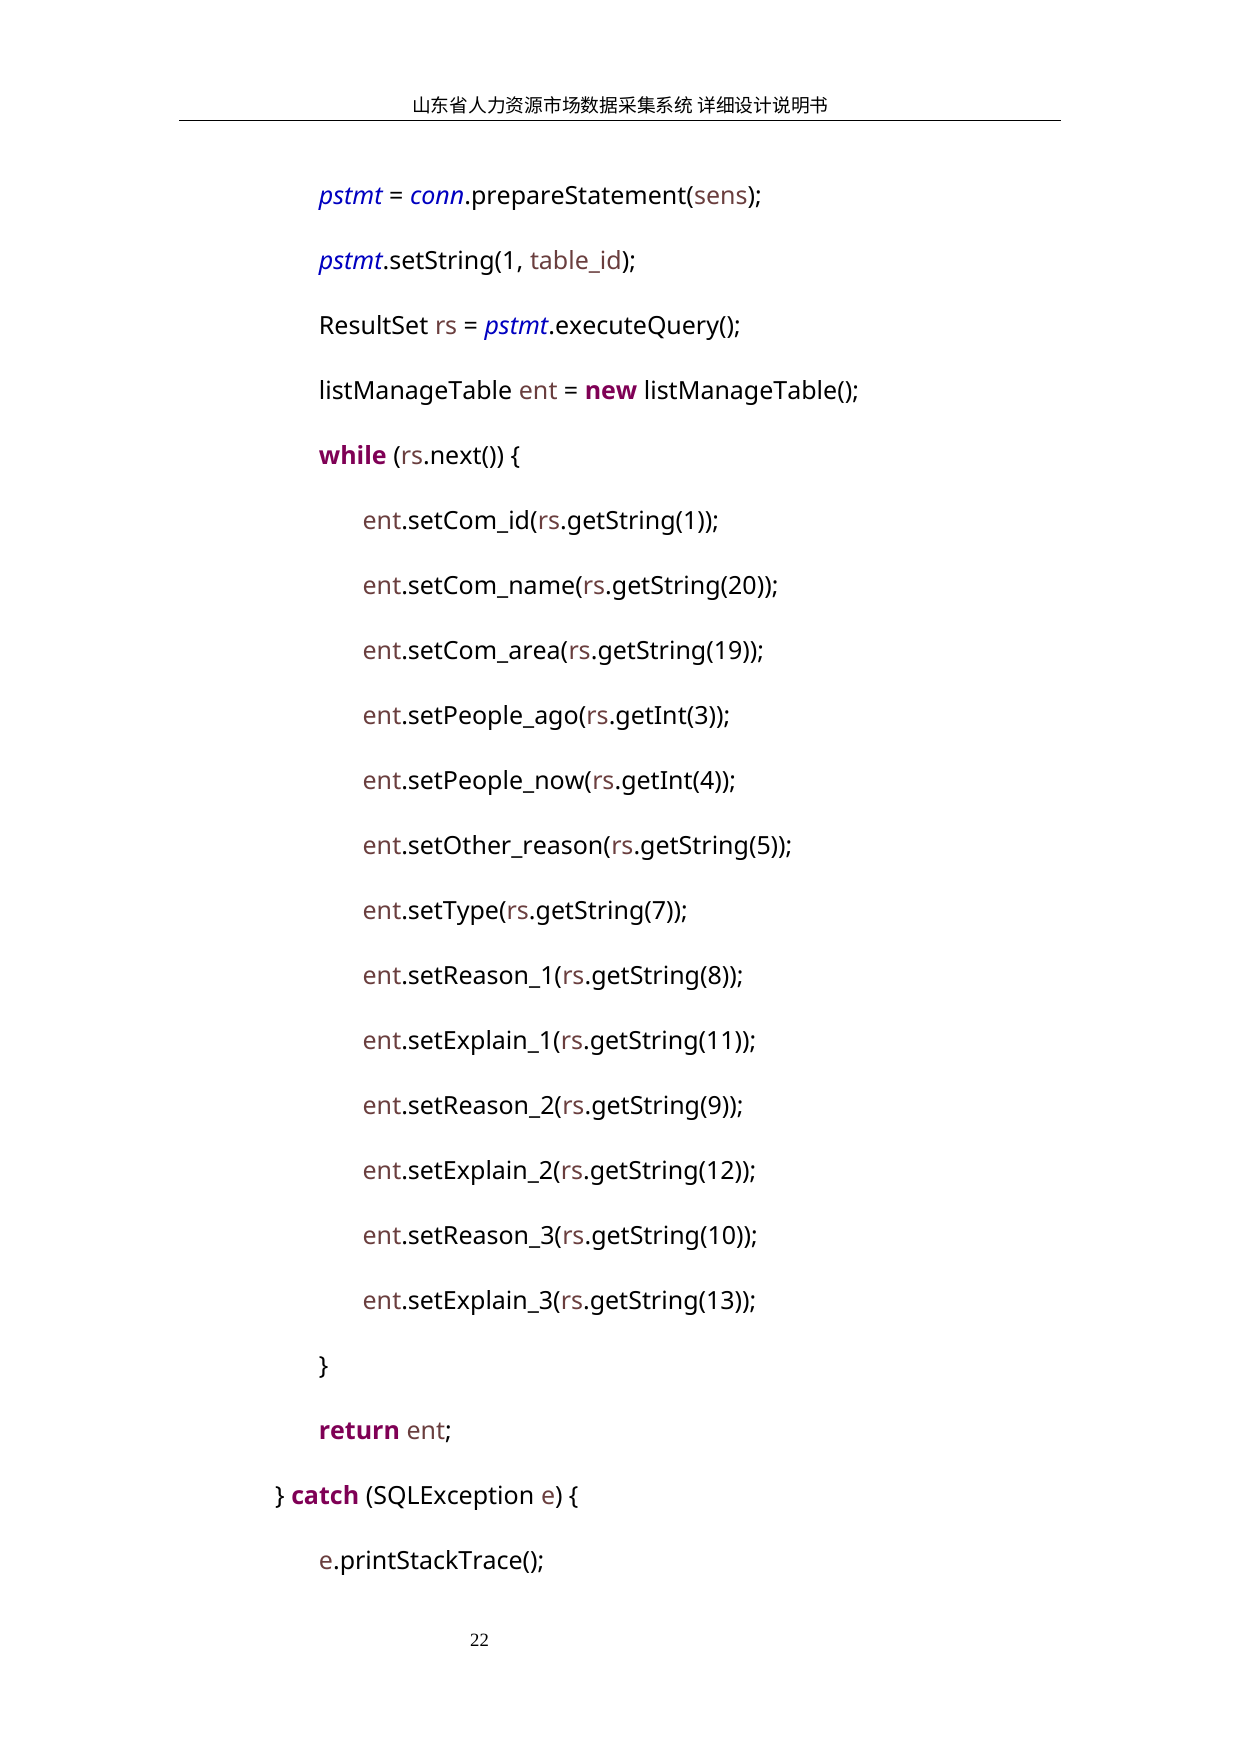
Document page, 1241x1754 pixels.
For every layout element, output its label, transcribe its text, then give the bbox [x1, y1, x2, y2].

text ent.setType(rs.getString(7)); [187, 877, 1053, 942]
text ent.setCom_id(rs.getString(1)); [187, 487, 1053, 552]
text ent.setExplain_3(rs.getString(13)); [187, 1267, 1053, 1332]
text pstmt.setString(1, table_id); [187, 227, 1053, 292]
text pstmt = conn.prepareStatement(sens); [187, 162, 1053, 227]
text while (rs.next()) { [187, 422, 1053, 487]
text ent.setCom_area(rs.getString(19)); [187, 617, 1053, 682]
text ent.setCom_name(rs.getString(20)); [187, 552, 1053, 617]
text ent.setExplain_1(rs.getString(11)); [187, 1007, 1053, 1072]
text } [187, 1332, 1053, 1397]
text ent.setOther_reason(rs.getString(5)); [187, 812, 1053, 877]
text ent.setReason_2(rs.getString(9)); [187, 1072, 1053, 1137]
text e.printStackTrace(); [187, 1527, 1053, 1592]
text } catch (SQLException e) { [187, 1462, 1053, 1527]
text return ent; [187, 1397, 1053, 1462]
text ent.setExplain_2(rs.getString(12)); [187, 1137, 1053, 1202]
text listManageTable ent = new listManageTable(); [187, 357, 1053, 422]
text ent.setPeople_ago(rs.getInt(3)); [187, 682, 1053, 747]
text ResultSet rs = pstmt.executeQuery(); [187, 292, 1053, 357]
text ent.setReason_1(rs.getString(8)); [187, 942, 1053, 1007]
text ent.setPeople_now(rs.getInt(4)); [187, 747, 1053, 812]
text ent.setReason_3(rs.getString(10)); [187, 1202, 1053, 1267]
